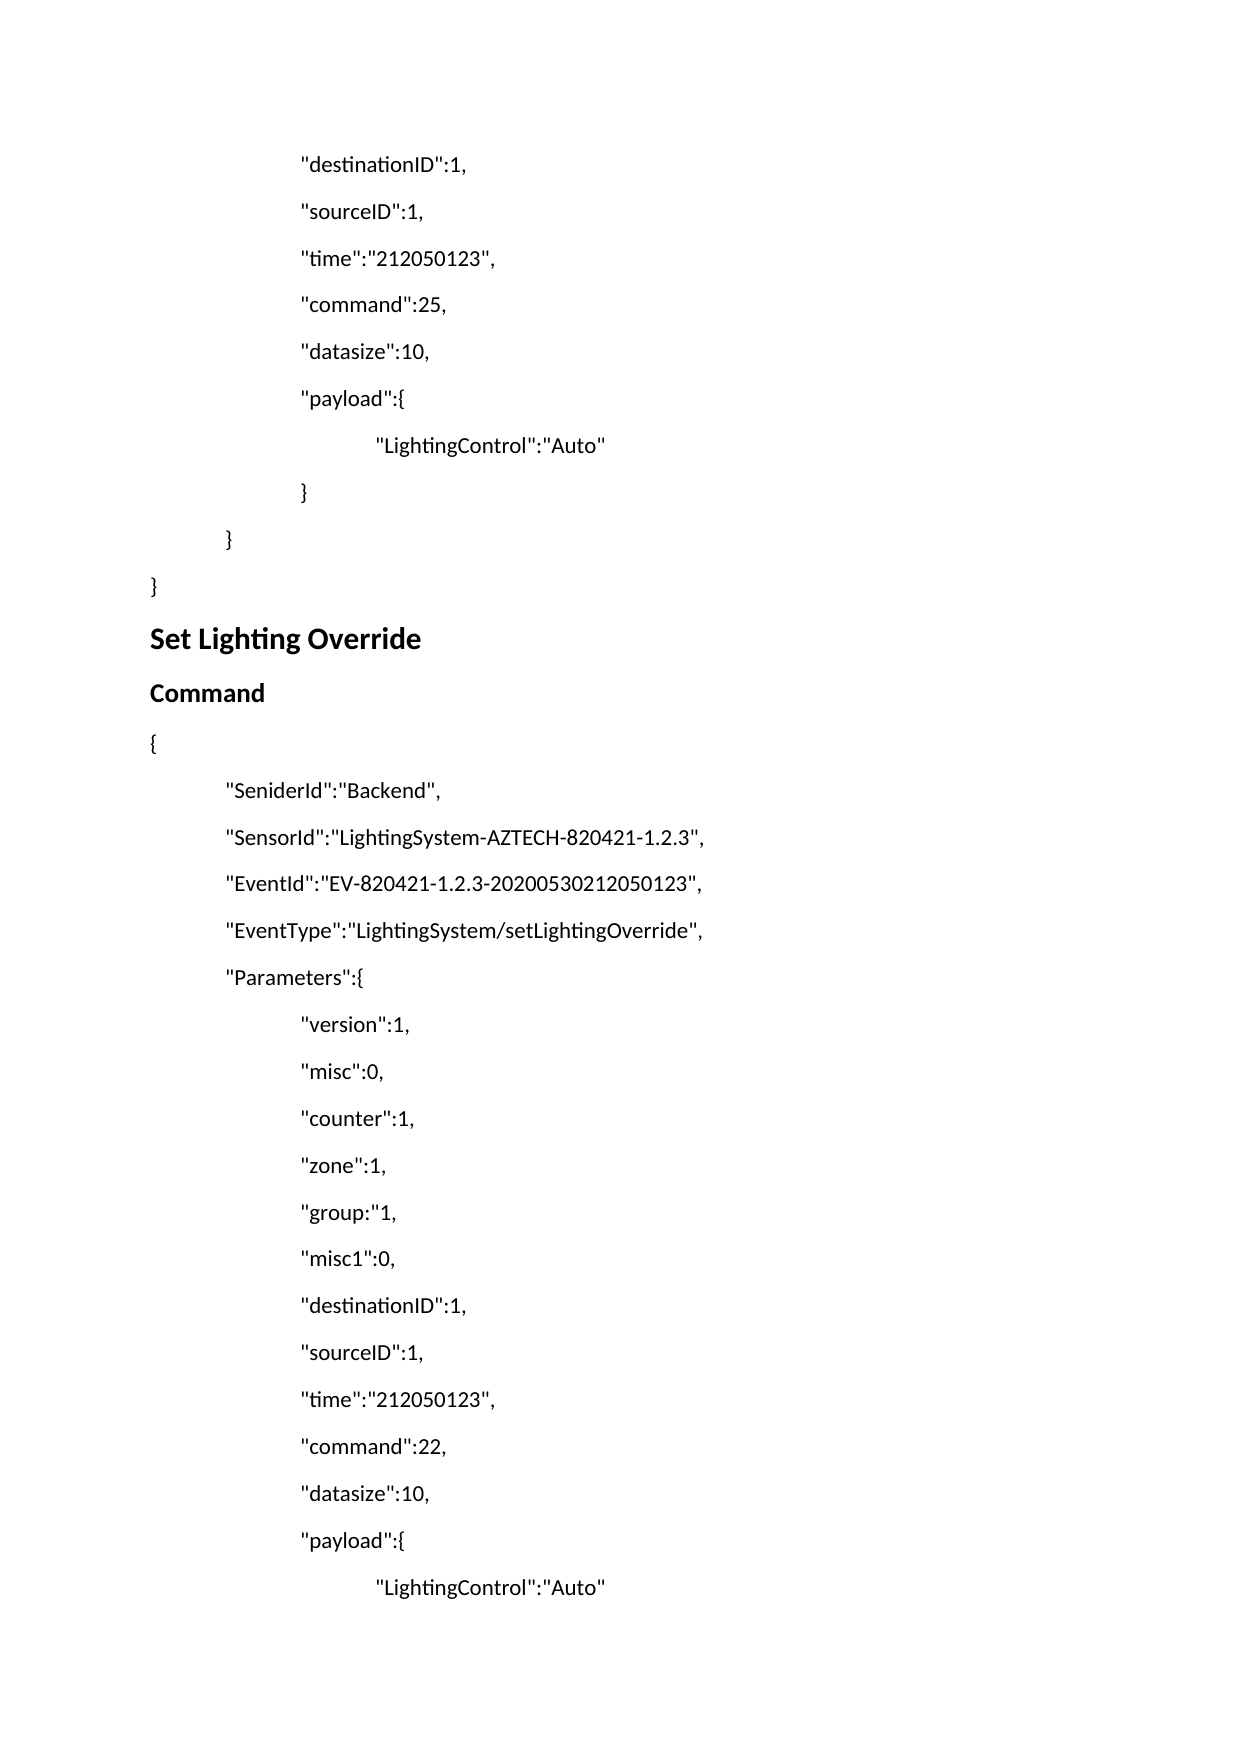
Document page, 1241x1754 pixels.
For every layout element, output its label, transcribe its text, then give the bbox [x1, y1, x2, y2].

text "destinationID":1, [150, 150, 1090, 178]
text { [150, 729, 1090, 757]
text "zone":1, [150, 1151, 1090, 1179]
text "SeniderId":"Backend", [150, 776, 1090, 804]
text "misc":0, [150, 1057, 1090, 1085]
text "LightingControl":"Auto" [150, 431, 1090, 459]
text "LightingControl":"Auto" [150, 1573, 1090, 1601]
text "SensorId":"LightingSystem-AZTECH-820421-1.2.3", [150, 823, 1090, 851]
text "EventType":"LightingSystem/setLightingOverride", [150, 916, 1090, 944]
text "Parameters":{ [150, 963, 1090, 991]
text "group:"1, [150, 1198, 1090, 1226]
text "sourceID":1, [150, 1338, 1090, 1366]
text "datasize":10, [150, 1479, 1090, 1507]
text "time":"212050123", [150, 1385, 1090, 1413]
text "destinationID":1, [150, 1291, 1090, 1319]
text "version":1, [150, 1010, 1090, 1038]
text } [150, 572, 1090, 600]
text } [150, 525, 1090, 553]
text Command [150, 677, 1090, 709]
text "command":25, [150, 291, 1090, 319]
text Set Lighting Override [150, 619, 1090, 657]
text "payload":{ [150, 384, 1090, 412]
text "EventId":"EV-820421-1.2.3-20200530212050123", [150, 869, 1090, 897]
text "datasize":10, [150, 337, 1090, 366]
text "command":22, [150, 1432, 1090, 1460]
text "misc1":0, [150, 1244, 1090, 1272]
text "payload":{ [150, 1526, 1090, 1554]
text } [300, 478, 1090, 506]
text "counter":1, [150, 1104, 1090, 1132]
text "sourceID":1, [150, 197, 1090, 225]
text "time":"212050123", [150, 244, 1090, 272]
